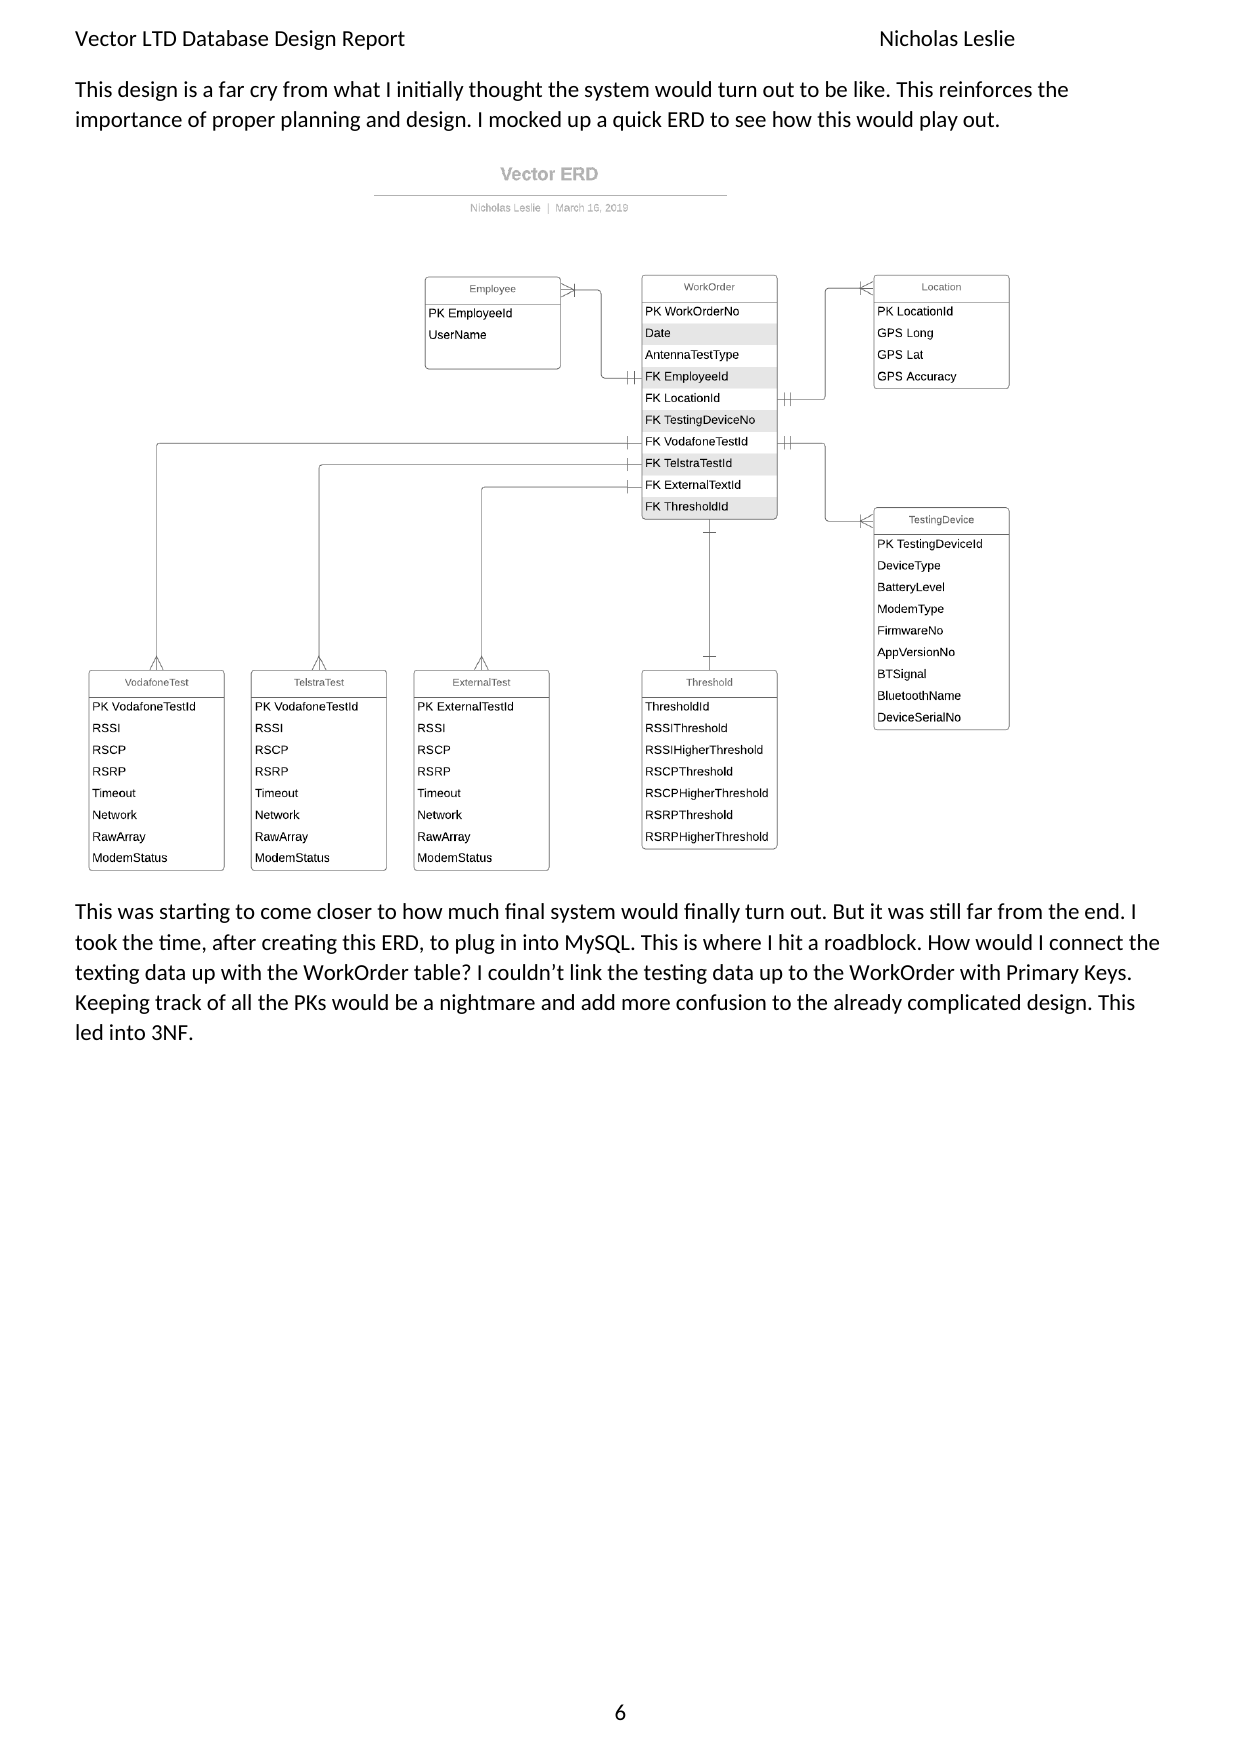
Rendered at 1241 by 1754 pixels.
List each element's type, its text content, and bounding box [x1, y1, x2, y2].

text This design is a far cry from what I initially thought the system would turn out to be like. This reinforces the importance of proper planning and design. I mocked up a quick ERD to see how this would play out. [75, 75, 1165, 133]
text This was starting to come closer to how much final system would finally turn out. But it was still far from the end. I took the time, after creating this ERD, to plug in into MySQL. This is where I hit a roadblock. How would I connect the texting data up with the WorkOrder table? I couldn’t link the testing data up to the WorkOrder with Primary Keys. Keeping track of all the PKs would be a nightmare and add more confusion to the already complicated design. This led into 3NF. [75, 897, 1165, 1046]
picture [75, 152, 1014, 879]
